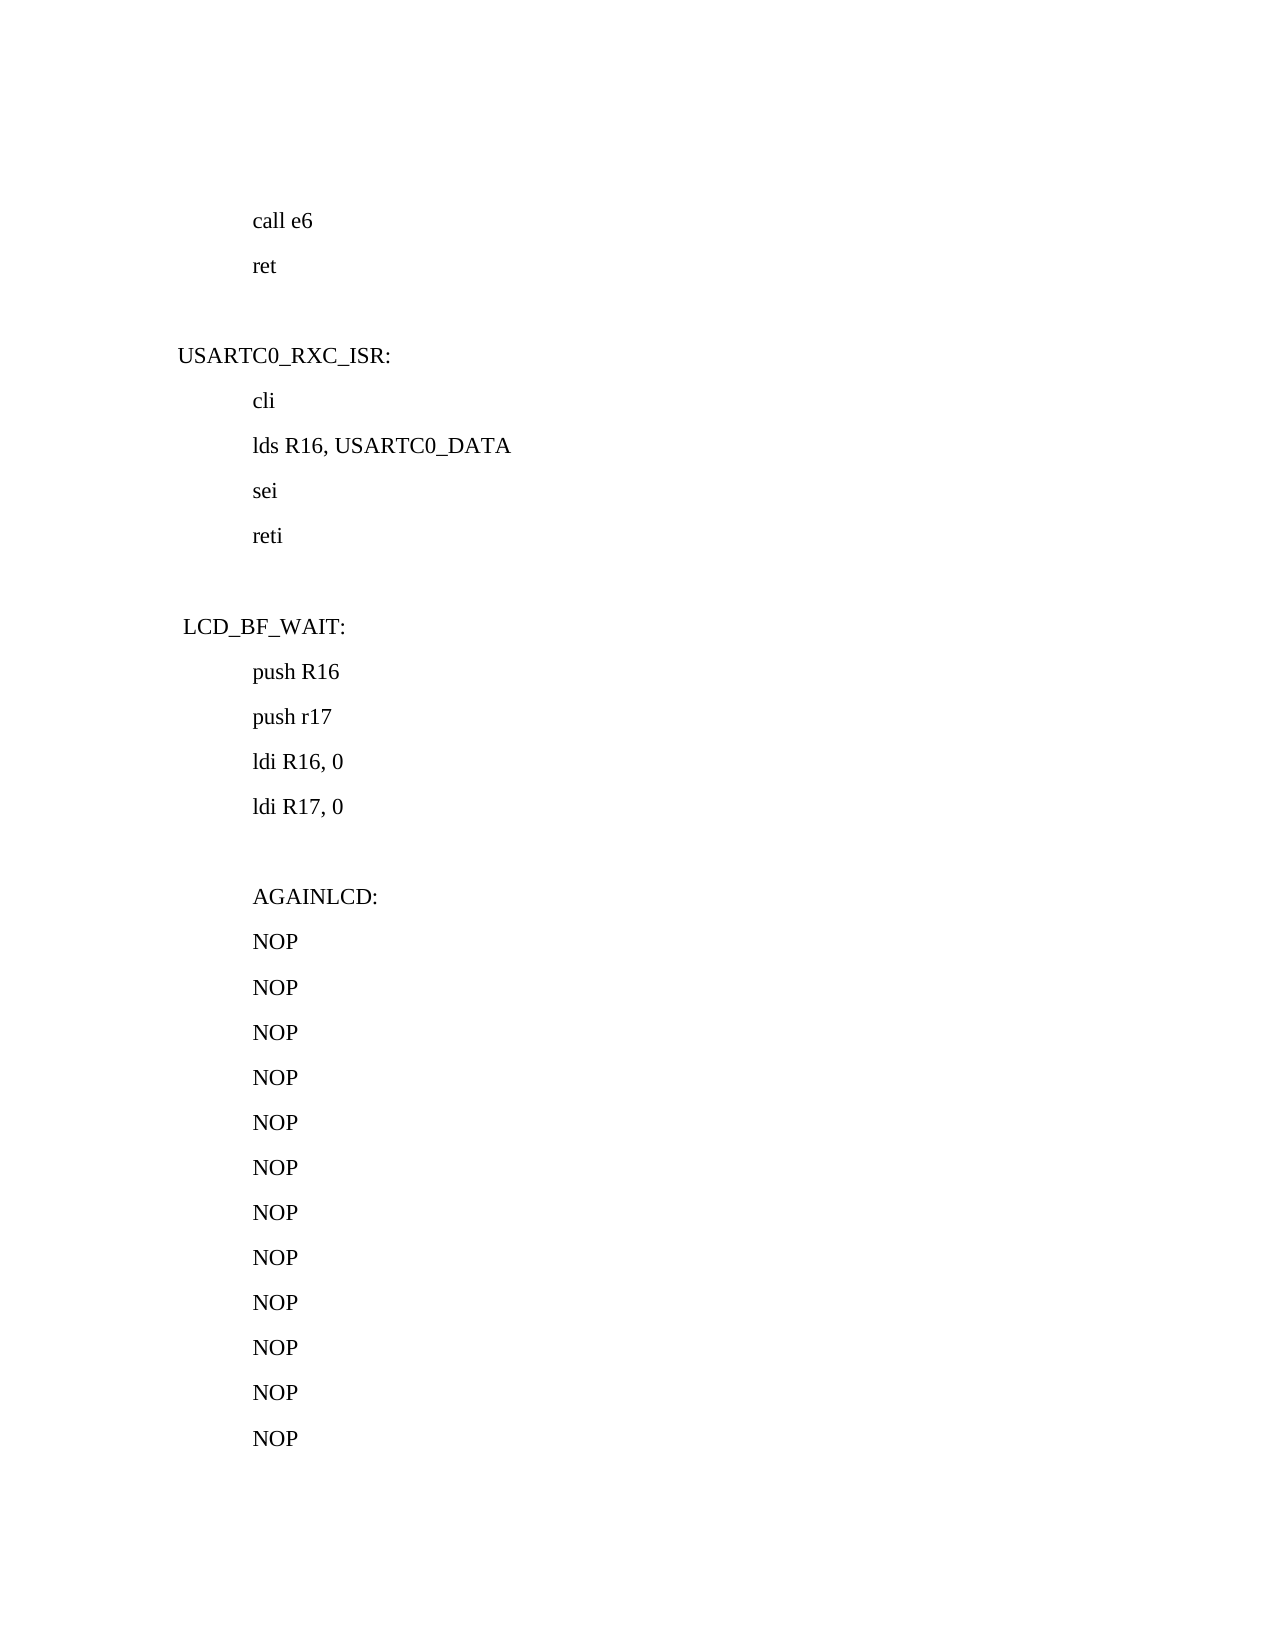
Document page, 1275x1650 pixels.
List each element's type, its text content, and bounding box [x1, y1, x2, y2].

text push R16 [177, 658, 1098, 684]
text cli [177, 387, 1098, 413]
text LCD_BF_WAIT: [177, 613, 1098, 639]
text NOP [177, 1244, 1098, 1271]
text NOP [177, 1424, 1098, 1451]
text USARTC0_RXC_ISR: [177, 342, 1098, 368]
text NOP [177, 973, 1098, 1000]
text reti [177, 522, 1098, 549]
text NOP [177, 1064, 1098, 1090]
text AGAINLCD: [177, 883, 1098, 910]
text push r17 [177, 703, 1098, 729]
text NOP [177, 1154, 1098, 1180]
text NOP [177, 1379, 1098, 1406]
text lds R16, USARTC0_DATA [177, 432, 1098, 459]
text ldi R17, 0 [177, 793, 1098, 819]
text NOP [177, 1334, 1098, 1361]
text NOP [177, 1019, 1098, 1045]
text ret [177, 252, 1098, 278]
text ldi R16, 0 [177, 748, 1098, 774]
text NOP [177, 1289, 1098, 1316]
text NOP [177, 1199, 1098, 1225]
text call e6 [177, 207, 1098, 233]
text NOP [177, 928, 1098, 955]
text NOP [177, 1109, 1098, 1135]
text sei [177, 477, 1098, 504]
